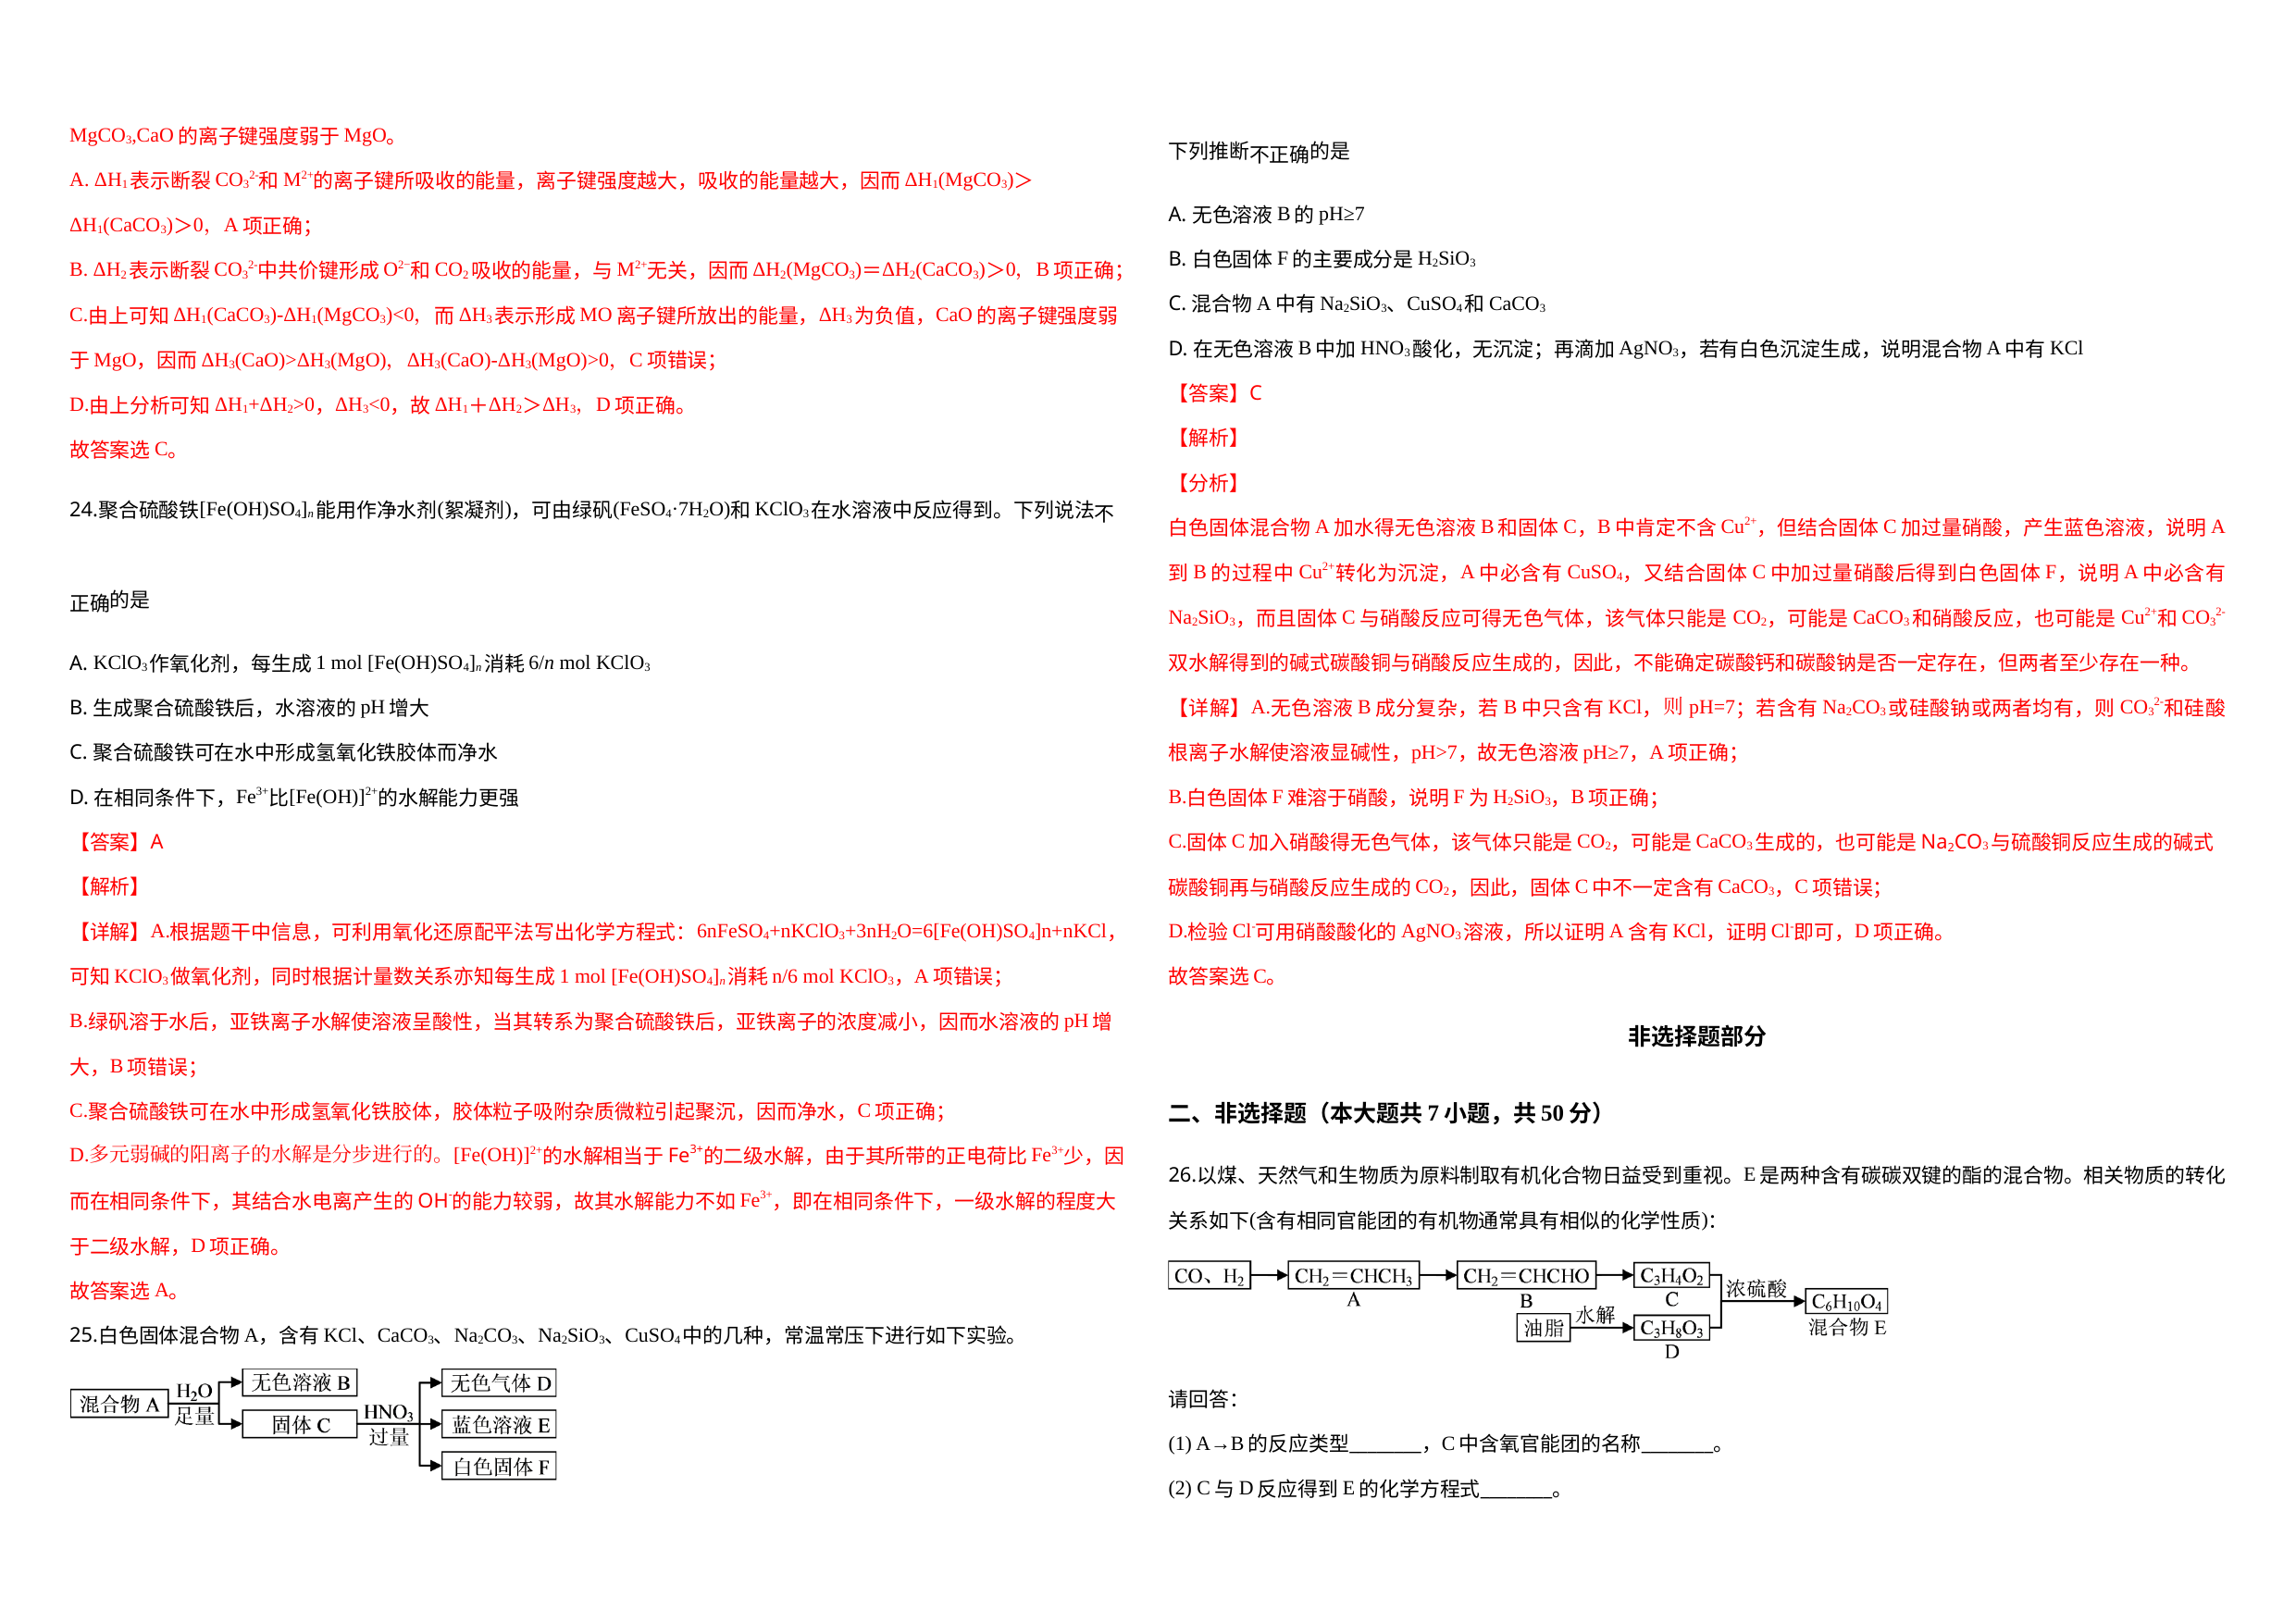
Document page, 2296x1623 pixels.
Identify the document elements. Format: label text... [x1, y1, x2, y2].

text C.聚合硫酸铁可在水中形成氢氧化铁胶体，胶体粒子吸附杂质微粒引起聚沉，因而净水，C项正确； [69, 1095, 1127, 1125]
text 下列推断不正确的是 [1168, 119, 2226, 180]
text 【答案】A [69, 826, 1127, 856]
text 【详解】根据盖斯定律，得ΔH=ΔH1+ΔH2+ΔH3,又易知Ca2+半径大于Mg2+半径，所以CaCO3的离子键强度弱于MgCO3,CaO的离子键强度弱于MgO。 [69, 119, 1127, 150]
text 【详解】A.无色溶液B成分复杂，若B中只含有KCl，则 pH=7；若含有Na2CO3或硅酸钠或两者均有，则CO32-和硅酸根离子水解使溶液显碱性，pH>7，故无色溶液pH≥7，A项正确； [1168, 691, 2226, 766]
picture [69, 1369, 557, 1481]
text B. ΔH2表示断裂CO32-中共价键形成O2−和CO2吸收的能量，与M2+无关，因而ΔH2(MgCO3)＝ΔH2(CaCO3)＞0，B项正确； [69, 254, 1127, 284]
text 故答案选C。 [1168, 960, 2226, 991]
text B.绿矾溶于水后，亚铁离子水解使溶液呈酸性，当其转系为聚合硫酸铁后，亚铁离子的浓度减小，因而水溶液的pH增大，B项错误； [69, 1005, 1127, 1081]
text D. 在相同条件下，Fe3+比[Fe(OH)]2+的水解能力更强 [69, 781, 1127, 812]
text 【详解】A.根据题干中信息，可利用氧化还原配平法写出化学方程式：6nFeSO4+nKClO3+3nH2O=6[Fe(OH)SO4]n+nKCl，可知KClO3做氧化剂，同时根据计量数关系亦知每生成1 mol [Fe(OH)SO4]n消耗n/6 mol KClO3，A项错误； [69, 915, 1127, 991]
text B. 白色固体F的主要成分是H2SiO3 [1168, 243, 2226, 273]
text 二、非选择题（本大题共7小题，共50分） [1168, 1082, 2226, 1142]
text 24.聚合硫酸铁[Fe(OH)SO4]n能用作净水剂(絮凝剂)，可由绿矾(FeSO4·7H2O)和KClO3在水溶液中反应得到。下列说法不正确的是 [69, 478, 1127, 628]
text A. 无色溶液B的pH≥7 [1168, 198, 2226, 229]
text C. 混合物A中有Na2SiO3、CuSO4和CaCO3 [1168, 288, 2226, 317]
picture [1168, 1259, 1889, 1358]
text C. 聚合硫酸铁可在水中形成氢氧化铁胶体而净水 [69, 737, 1127, 766]
text 故答案选A。 [69, 1275, 1127, 1305]
text 【解析】 [1168, 422, 2226, 452]
text (1) A→B的反应类型________，C中含氧官能团的名称________。 [1168, 1428, 2226, 1457]
text C.由上可知ΔH1(CaCO3)-ΔH1(MgCO3)<0，而ΔH3表示形成MO离子键所放出的能量，ΔH3为负值，CaO的离子键强度弱于MgO，因而ΔH3(CaO)>ΔH3(MgO)，ΔH3(CaO)-ΔH3(MgO)>0，C项错误； [69, 299, 1127, 374]
text 白色固体混合物A加水得无色溶液B和固体C，B中肯定不含Cu2+，但结合固体C加过量硝酸，产生蓝色溶液，说明A到B的过程中Cu2+转化为沉淀，A中必含有CuSO4，又结合固体C中加过量硝酸后得到白色固体F，说明A中必含有Na2SiO3，而且固体C与硝酸反应可得无色气体，该气体只能是CO2，可能是CaCO3和硝酸反应，也可能是Cu2+和CO32-双水解得到的碱式碳酸铜与硝酸反应生成的，因此，不能确定碳酸钙和碳酸钠是否一定存在，但两者至少存在一种。 [1168, 512, 2226, 676]
text 【分析】 [1168, 466, 2226, 497]
text 【解析】 [69, 871, 1127, 900]
text D.由上分析可知ΔH1+ΔH2>0，ΔH3<0，故ΔH1＋ΔH2＞ΔH3，D项正确。 [69, 389, 1127, 419]
text A. KClO3作氧化剂，每生成1 mol [Fe(OH)SO4]n消耗6/n mol KClO3 [69, 647, 1127, 677]
text 故答案选C。 [69, 434, 1127, 464]
text C.固体C加入硝酸得无色气体，该气体只能是CO2，可能是CaCO3生成的，也可能是Na2CO3与硫酸铜反应生成的碱式碳酸铜再与硝酸反应生成的CO2，因此，固体C中不一定含有CaCO3，C项错误； [1168, 826, 2226, 901]
text 请回答： [1168, 1382, 2226, 1413]
text D.多元弱碱的阳离子的水解是分步进行的。[Fe(OH)]2+的水解相当于Fe3+的二级水解，由于其所带的正电荷比Fe3+少，因而在相同条件下，其结合水电离产生的OH-的能力较弱，故其水解能力不如Fe3+，即在相同条件下，一级水解的程度大于二级水解，D项正确。 [69, 1140, 1127, 1260]
text 25.白色固体混合物A，含有KCl、CaCO3、Na2CO3、Na2SiO3、CuSO4中的几种，常温常压下进行如下实验。 [69, 1319, 1127, 1349]
text 26.以煤、天然气和生物质为原料制取有机化合物日益受到重视。E是两种含有碳碳双键的酯的混合物。相关物质的转化关系如下(含有相同官能团的有机物通常具有相似的化学性质)： [1168, 1159, 2226, 1234]
text 非选择题部分 [1168, 1005, 2226, 1065]
text D. 在无色溶液B中加HNO3酸化，无沉淀；再滴加AgNO3，若有白色沉淀生成，说明混合物A中有KCl [1168, 332, 2226, 363]
text B.白色固体F难溶于硝酸，说明F为H2SiO3，B项正确； [1168, 781, 2226, 812]
text D.检验Cl-可用硝酸酸化的AgNO3溶液，所以证明A含有KCl，证明Cl-即可，D项正确。 [1168, 916, 2226, 946]
text (2) C与D反应得到E的化学方程式________。 [1168, 1472, 2226, 1503]
text A. ΔH1表示断裂CO32-和M2+的离子键所吸收的能量，离子键强度越大，吸收的能量越大，因而ΔH1(MgCO3)＞ΔH1(CaCO3)＞0，A项正确； [69, 165, 1127, 240]
text B. 生成聚合硫酸铁后，水溶液的pH增大 [69, 692, 1127, 722]
text 【答案】C [1168, 378, 2226, 407]
